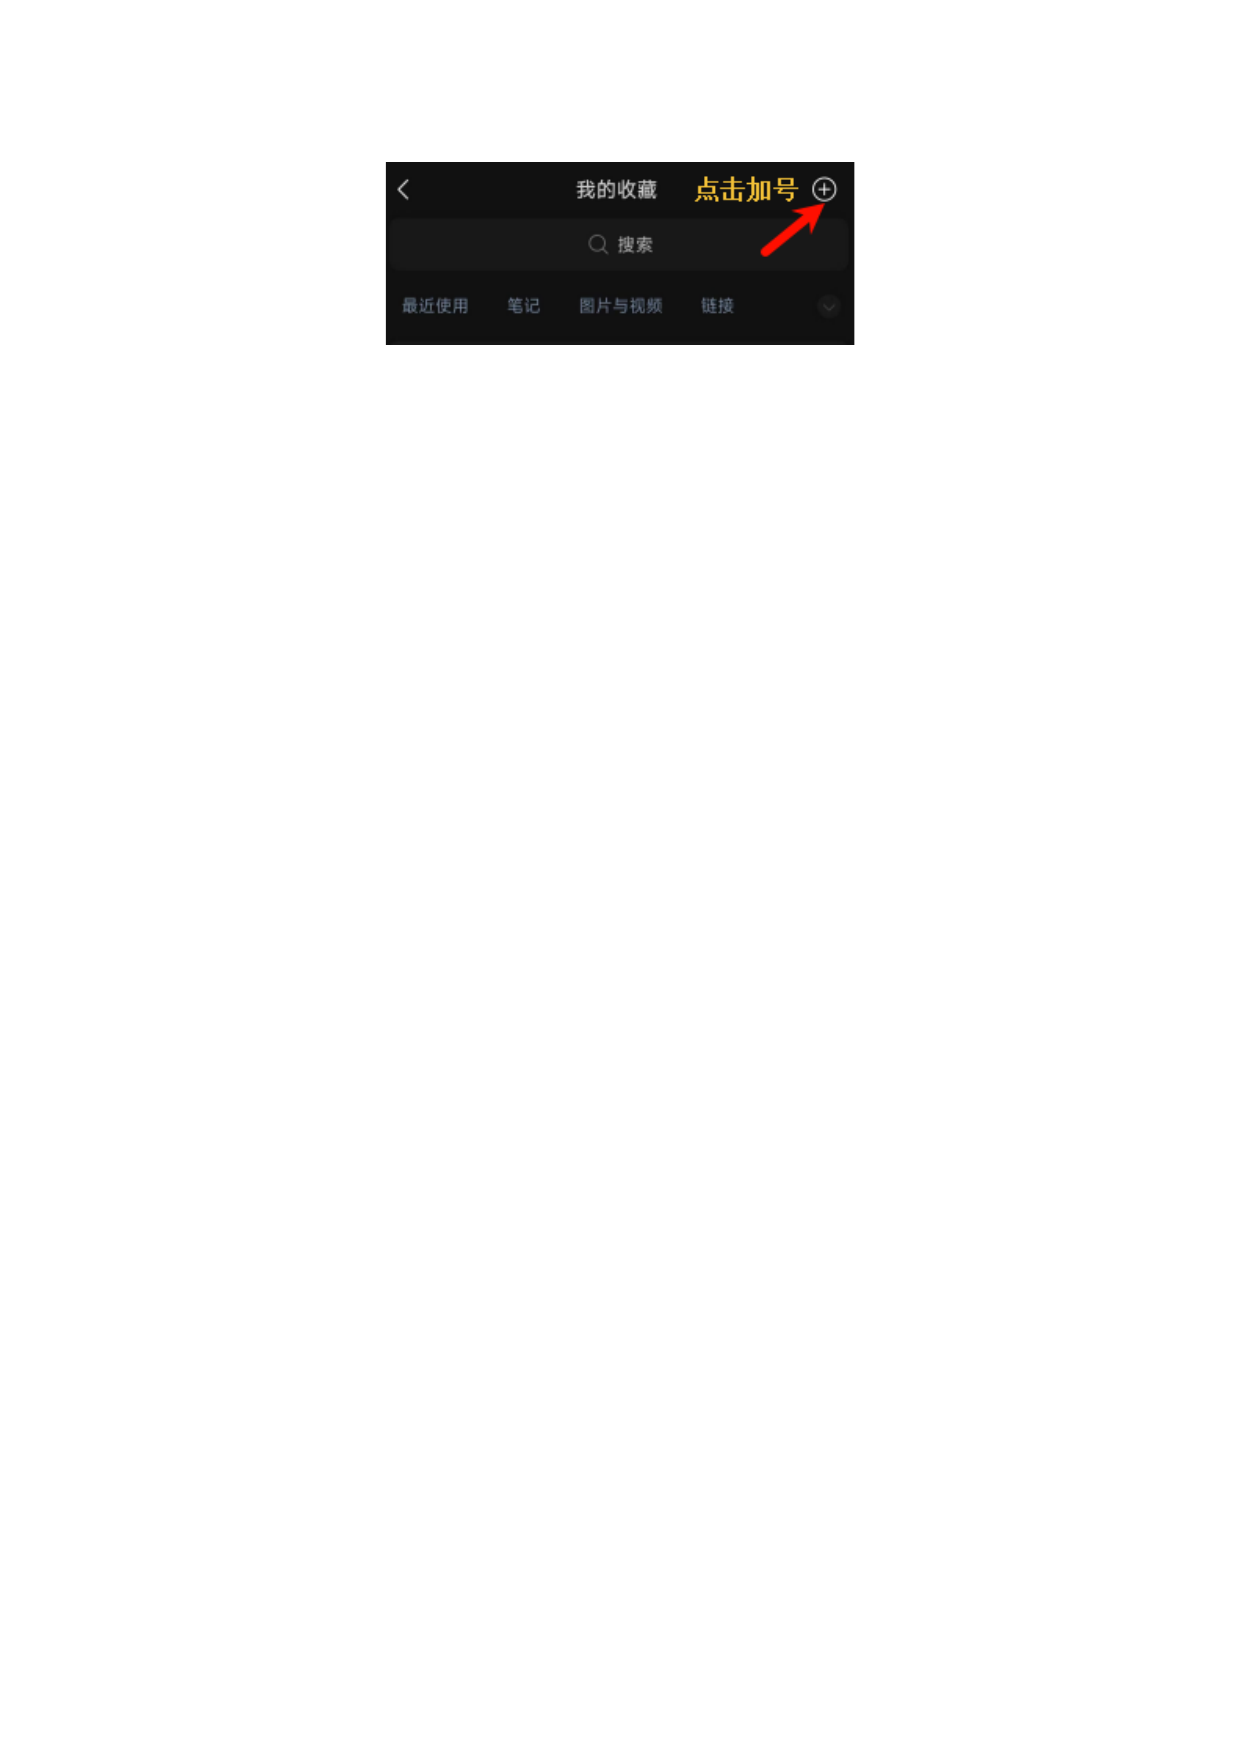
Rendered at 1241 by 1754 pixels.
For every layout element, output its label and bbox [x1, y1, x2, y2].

picture [385, 162, 855, 345]
